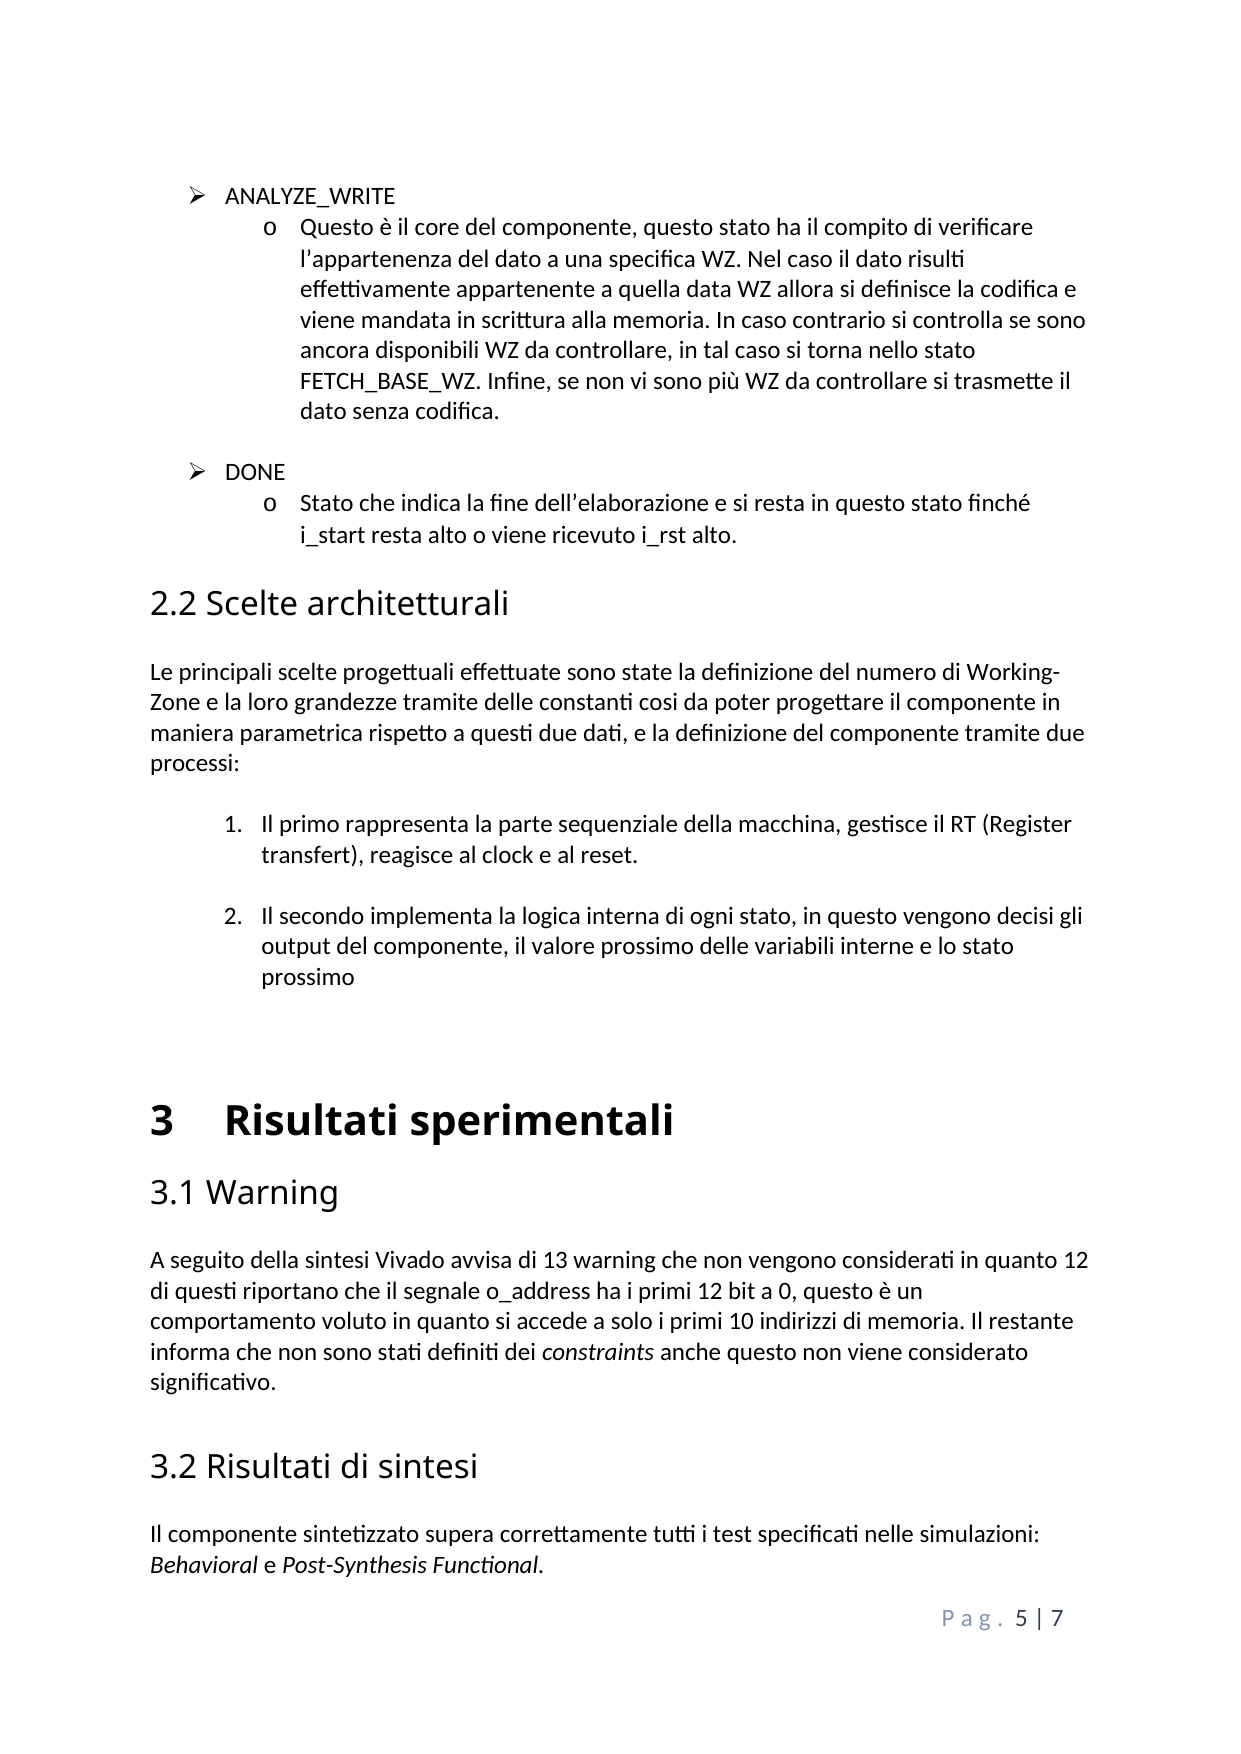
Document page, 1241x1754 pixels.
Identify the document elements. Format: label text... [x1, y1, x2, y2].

list DONE [187, 456, 1090, 487]
text 3.2 Risultati di sintesi [150, 1442, 1090, 1488]
text 2.2 Scelte architetturali [150, 580, 1090, 625]
text A seguito della sintesi Vivado avvisa di 13 warning che non vengono considerati in quanto 12 di questi riportano che il segnale o_address ha i primi 12 bit a 0, questo è un comportamento voluto in quanto si accede a solo i primi 10 indirizzi di memoria. Il restante informa che non sono stati definiti dei constraints anche questo non viene considerato significativo. [150, 1244, 1090, 1397]
text Behavioral e Post-Synthesis Functional. [150, 1549, 1090, 1579]
text 3 Risultati sperimentali [150, 1091, 1090, 1147]
list Il secondo implementa la logica interna di ogni stato, in questo vengono decisi gli output del componente, il valore prossimo delle variabili interne e lo stato prossimo [224, 900, 1090, 991]
list ANALYZE_WRITE [187, 181, 1090, 211]
list Stato che indica la fine dell’elaborazione e si resta in questo stato finché i_start resta alto o viene ricevuto i_rst alto. [262, 487, 1090, 549]
list Il primo rappresenta la parte sequenziale della macchina, gestisce il RT (Register transfert), reagisce al clock e al reset. [224, 808, 1090, 869]
text Le principali scelte progettuali effettuate sono state la definizione del numero di Working-Zone e la loro grandezze tramite delle constanti cosi da poter progettare il componente in maniera parametrica rispetto a questi due dati, e la definizione del componente tramite due processi: [150, 656, 1090, 778]
text Il componente sintetizzato supera correttamente tutti i test specificati nelle simulazioni: [150, 1518, 1090, 1549]
text 3.1 Warning [150, 1168, 1090, 1214]
list Questo è il core del componente, questo stato ha il compito di verificare l’appartenenza del dato a una specifica WZ. Nel caso il dato risulti effettivamente appartenente a quella data WZ allora si definisce la codifica e viene mandata in scrittura alla memoria. In caso contrario si controlla se sono ancora disponibili WZ da controllare, in tal caso si torna nello stato FETCH_BASE_WZ. Infine, se non vi sono più WZ da controllare si trasmette il dato senza codifica. [262, 211, 1090, 426]
